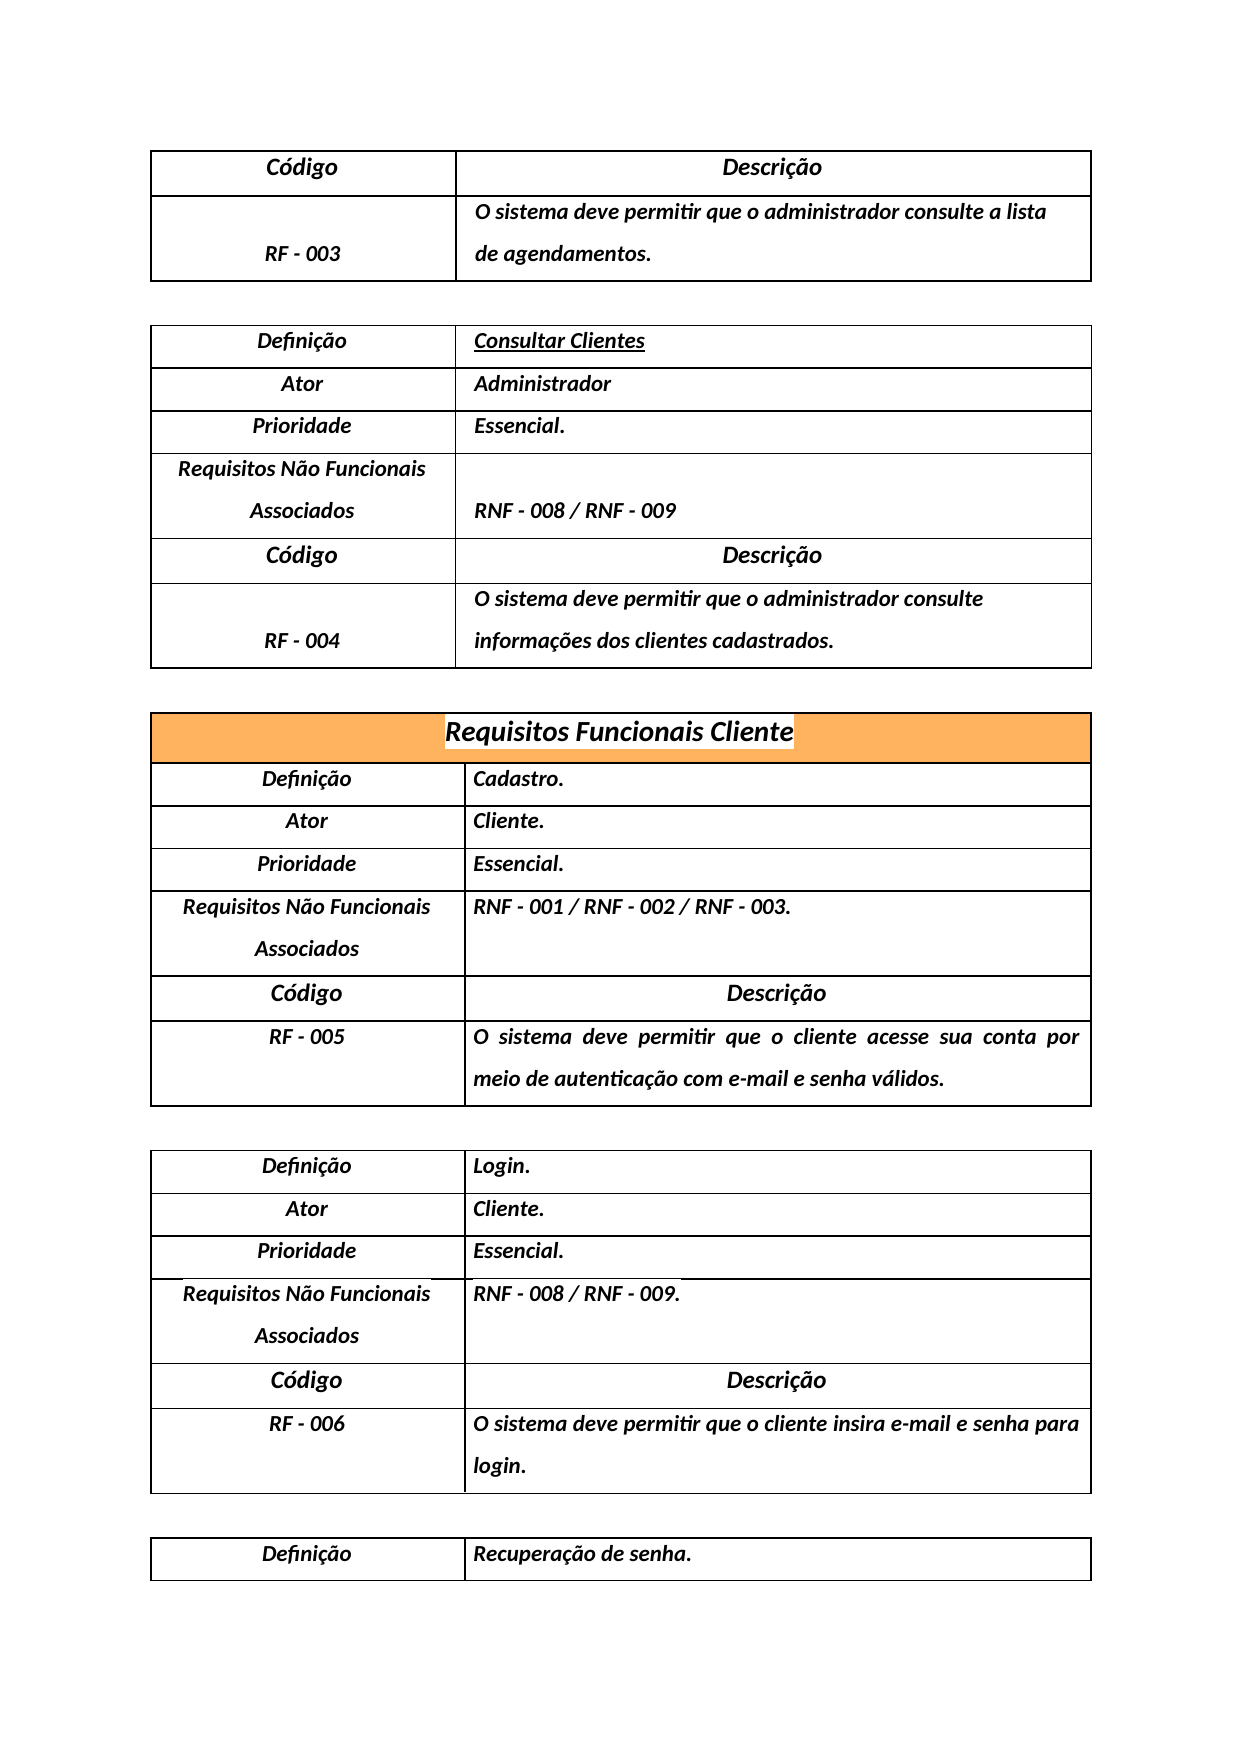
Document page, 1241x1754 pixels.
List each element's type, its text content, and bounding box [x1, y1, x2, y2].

table_cell RNF - 008 / RNF - 009. [466, 1280, 1090, 1362]
table_cell Prioridade [152, 849, 464, 890]
table_cell Código [152, 977, 464, 1020]
table_cell Descrição [456, 539, 1091, 583]
table_cell O sistema deve permitir que o cliente acesse sua conta por meio de autenticação com e-mail e senha válidos. [466, 1022, 1090, 1105]
table_cell Código [152, 1364, 464, 1408]
table_header Recuperação de senha. [466, 1539, 1090, 1580]
table_cell Requisitos Não Funcionais Associados [152, 892, 464, 975]
table_cell Prioridade [152, 412, 455, 453]
table_cell Código [152, 152, 455, 195]
table_cell O sistema deve permitir que o administrador consulte informações dos clientes cadastrados. [456, 584, 1091, 667]
table_cell Descrição [466, 1364, 1090, 1408]
table_cell Prioridade [152, 1237, 464, 1278]
table_cell Essencial. [456, 412, 1091, 453]
table_header Definição [152, 1539, 464, 1580]
table_header Consultar Clientes [456, 326, 1091, 367]
table_header Requisitos Funcionais Cliente [152, 714, 1090, 762]
table_cell RF - 003 [152, 197, 455, 280]
table_cell RF - 004 [152, 584, 455, 667]
table_cell Essencial. [466, 849, 1090, 890]
table_cell Ator [152, 369, 455, 410]
table_cell RNF - 001 / RNF - 002 / RNF - 003. [466, 892, 1090, 975]
table_cell RF - 006 [152, 1409, 464, 1492]
table_cell Código [152, 539, 455, 583]
table_cell Essencial. [466, 1237, 1090, 1278]
table_cell Descrição [457, 152, 1090, 195]
table_cell Cadastro. [466, 764, 1090, 805]
table_cell Ator [152, 807, 464, 848]
table_cell RNF - 008 / RNF - 009 [456, 454, 1091, 537]
table_header Login. [466, 1151, 1090, 1192]
table_cell Definição [152, 764, 464, 805]
table_cell Descrição [466, 977, 1090, 1020]
table_cell Cliente. [466, 807, 1090, 848]
table_cell O sistema deve permitir que o cliente insira e-mail e senha para login. [466, 1409, 1090, 1492]
table_cell Ator [152, 1194, 464, 1235]
table_cell Administrador [456, 369, 1091, 410]
table_cell RF - 005 [152, 1022, 464, 1105]
table_cell O sistema deve permitir que o administrador consulte a lista de agendamentos. [457, 197, 1090, 280]
table_header Definição [152, 1151, 464, 1192]
table_cell Requisitos Não Funcionais Associados [152, 454, 455, 537]
table_cell Requisitos Não Funcionais Associados [152, 1280, 464, 1362]
table_header Definição [152, 326, 455, 367]
table_cell Cliente. [466, 1194, 1090, 1235]
